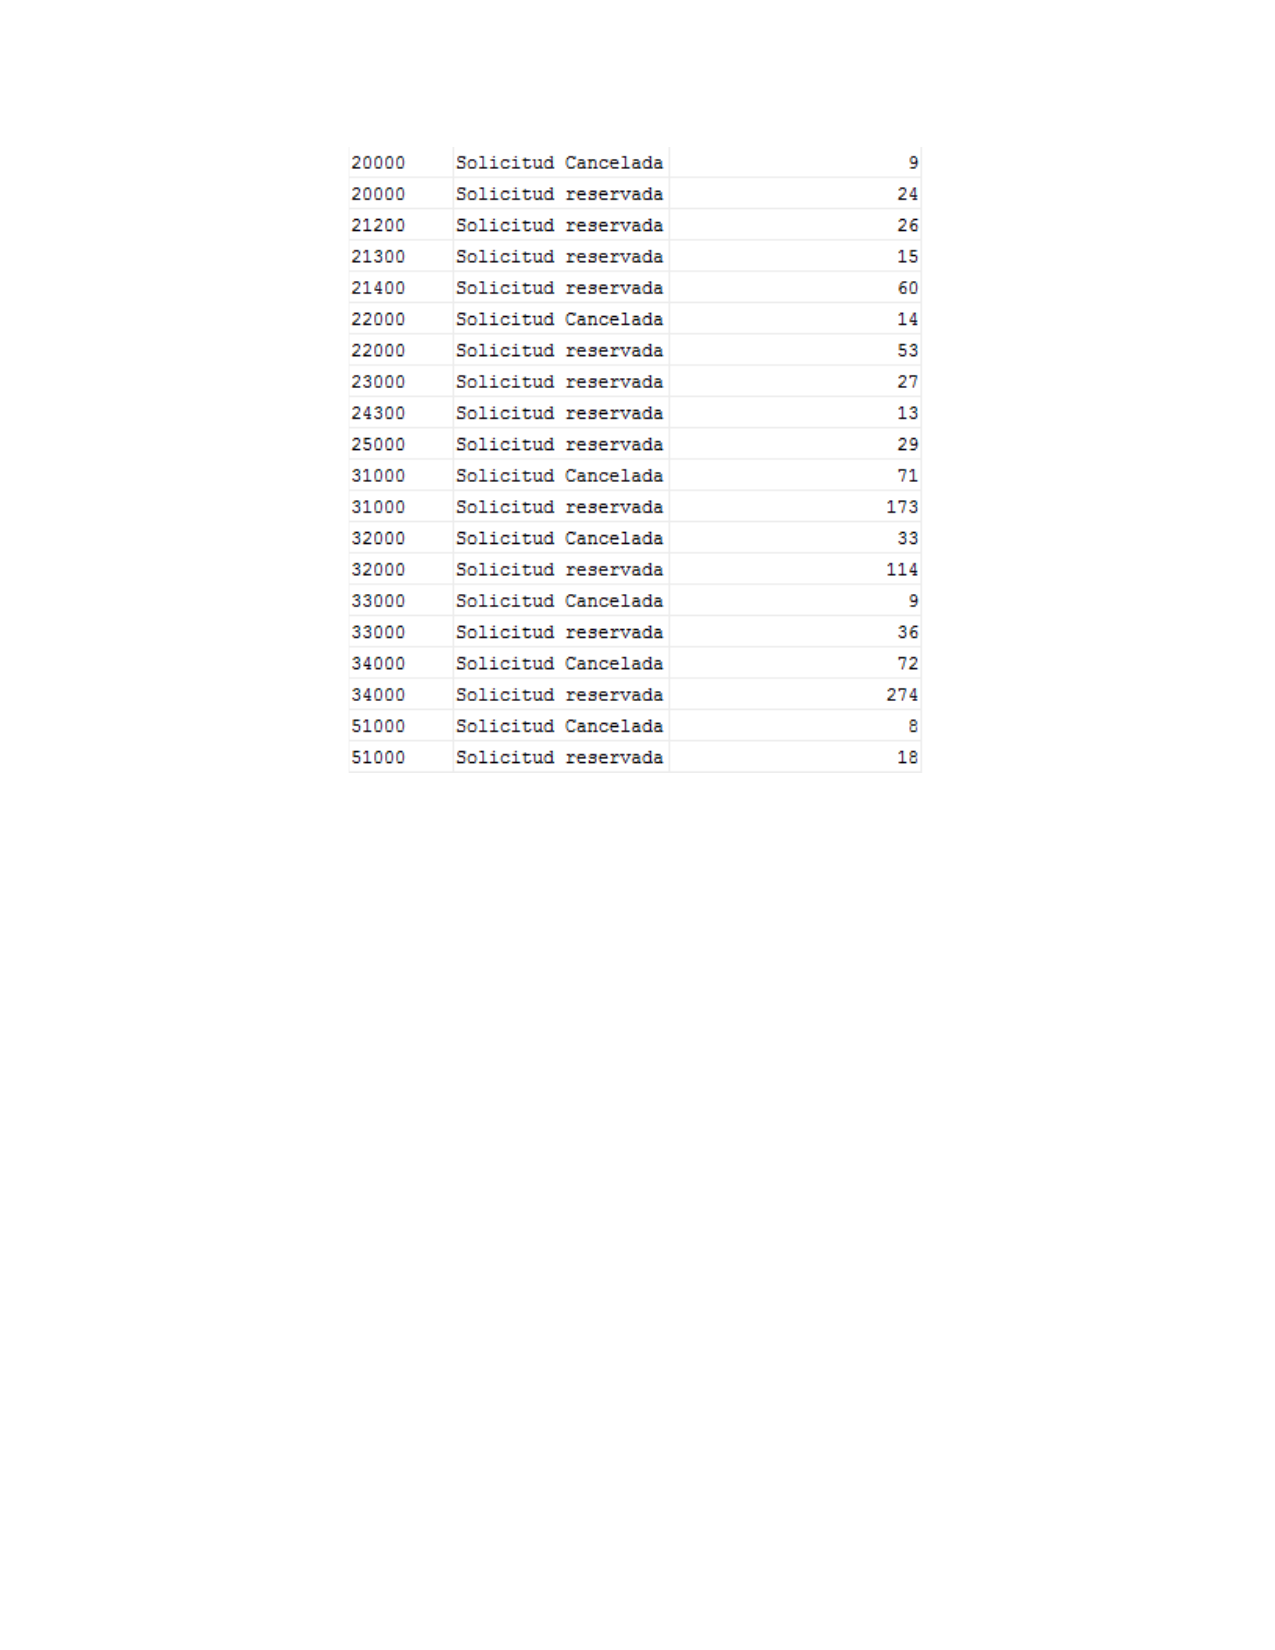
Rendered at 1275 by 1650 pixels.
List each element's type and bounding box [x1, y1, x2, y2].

picture [348, 147, 927, 773]
